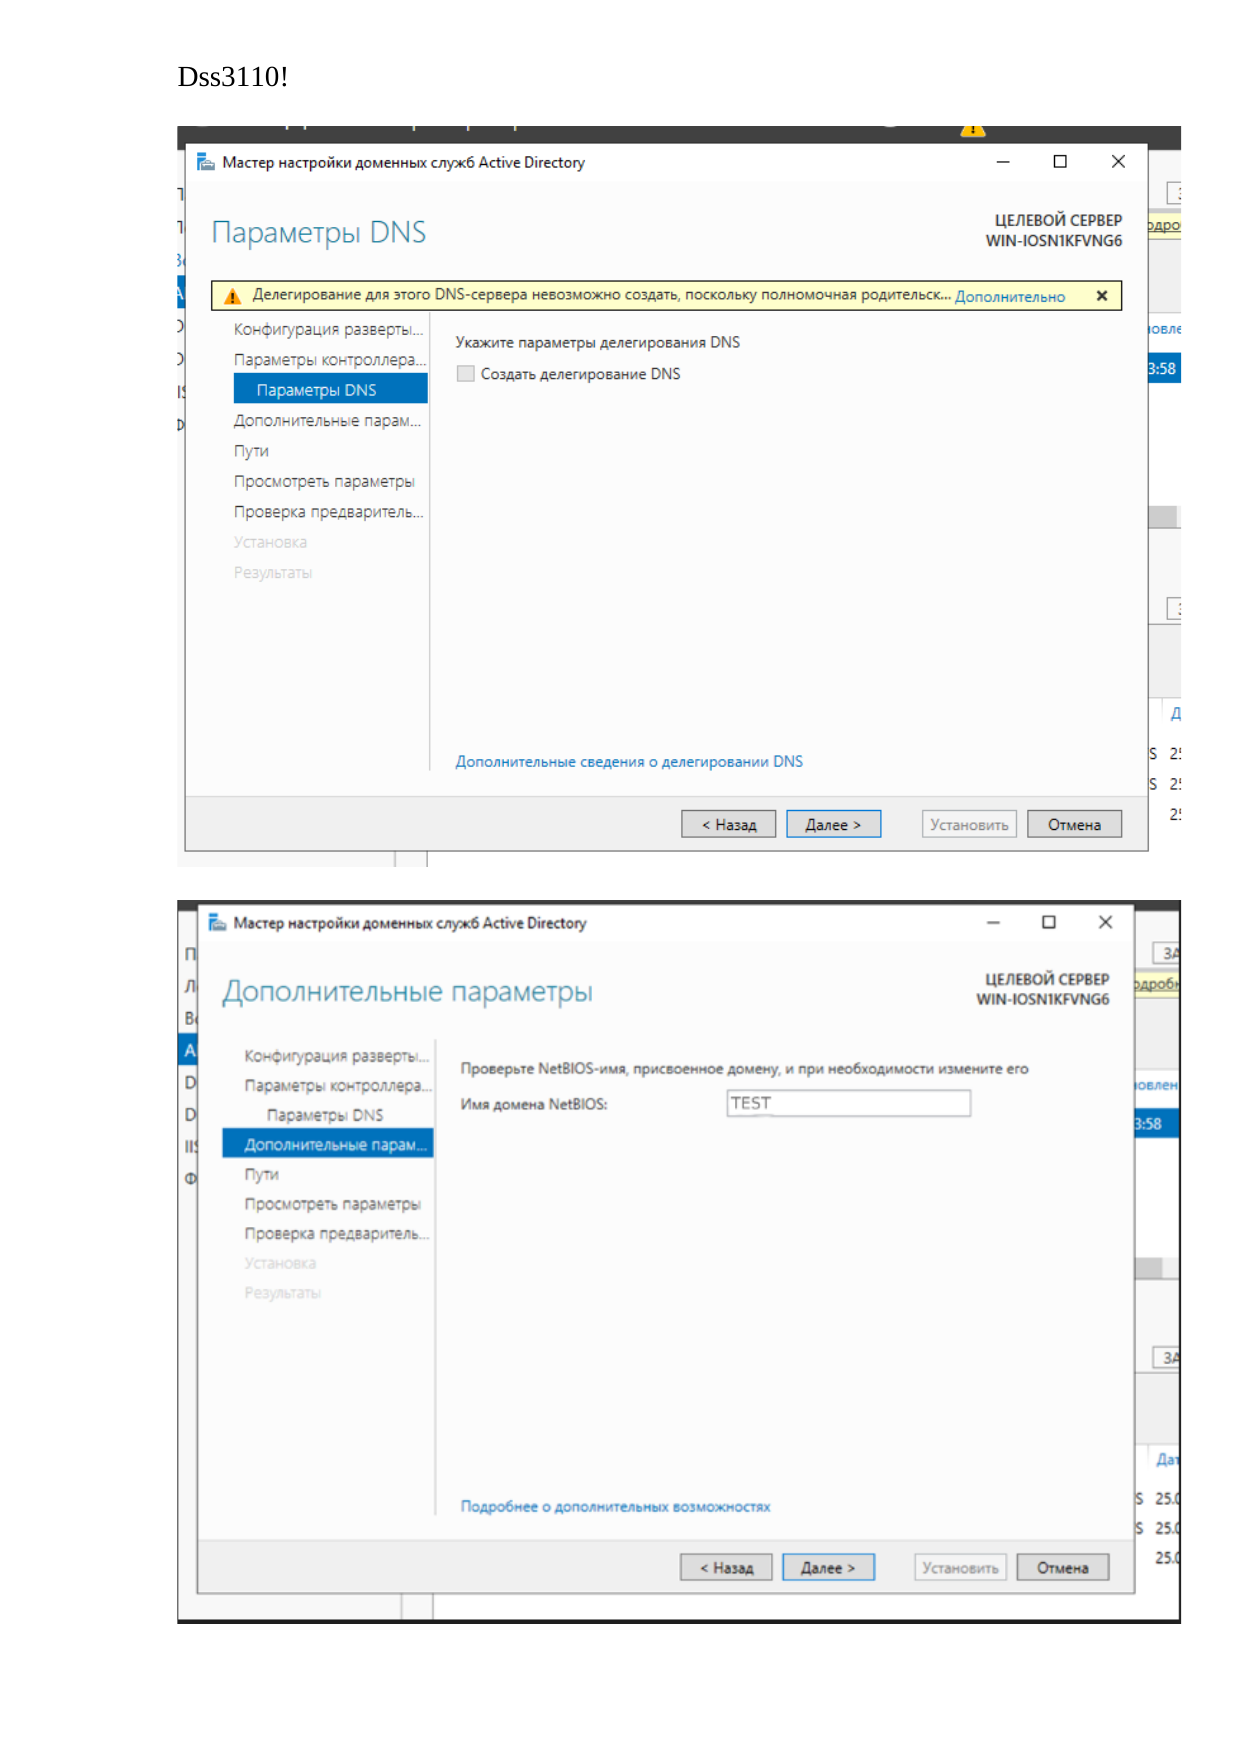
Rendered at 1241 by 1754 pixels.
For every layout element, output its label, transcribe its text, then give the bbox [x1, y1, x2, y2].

picture [177, 900, 1182, 1624]
picture [177, 126, 1182, 867]
text Dss3110! [177, 59, 1181, 93]
